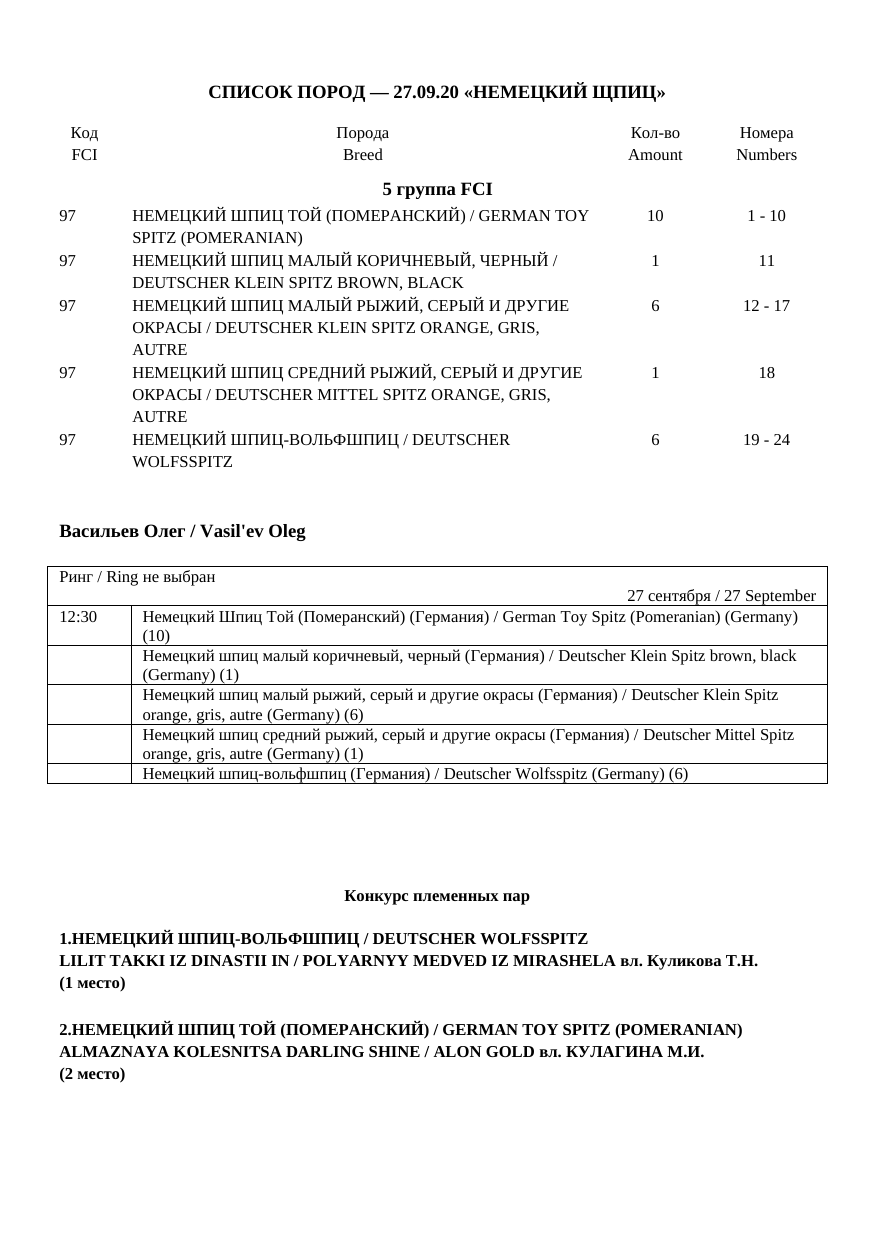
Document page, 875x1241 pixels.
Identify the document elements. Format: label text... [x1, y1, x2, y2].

table_cell [48, 725, 131, 763]
text 2.НЕМЕЦКИЙ ШПИЦ ТОЙ (ПОМЕРАНСКИЙ) / GERMAN TOY SPITZ (POMERANIAN) ALMAZNAYA KOLESNITSA DARLING SHINE / ALON GOLD вл. КУЛАГИНА М.И. [59, 1020, 815, 1061]
table_cell [48, 764, 131, 783]
table_cell [48, 646, 131, 684]
table_header Ринг / Ring не выбран 27 сентября / 27 September [48, 567, 827, 605]
table_cell 97 [48, 430, 121, 475]
table_cell Немецкий шпиц средний рыжий, серый и другие окрасы (Германия) / Deutscher Mittel Spitz orange, gris, autre (Germany) (1) [132, 725, 827, 763]
table_cell 97 [48, 206, 121, 251]
table_cell 1 [605, 251, 706, 296]
table_header Номера Numbers [706, 123, 827, 168]
text СПИСОК ПОРОД — 27.09.20 «НЕМЕЦКИЙ ЩПИЦ» [59, 81, 815, 103]
table_cell 97 [48, 363, 121, 430]
table_cell НЕМЕЦКИЙ ШПИЦ ТОЙ (ПОМЕРАНСКИЙ) / GERMAN TOY SPITZ (POMERANIAN) [121, 206, 604, 251]
table_cell 1 [605, 363, 706, 430]
table_cell 6 [605, 430, 706, 475]
table_cell 97 [48, 296, 121, 363]
text Конкурс племенных пар [59, 886, 815, 905]
table_header Порода Breed [121, 123, 604, 168]
table_header Кол-во Amount [605, 123, 706, 168]
text (1 место) [59, 973, 815, 992]
table_cell 12:30 [48, 606, 131, 645]
table_cell НЕМЕЦКИЙ ШПИЦ МАЛЫЙ РЫЖИЙ, СЕРЫЙ И ДРУГИЕ ОКРАСЫ / DEUTSCHER KLEIN SPITZ ORANGE, GRIS, AUTRE [121, 296, 604, 363]
table_cell Немецкий шпиц малый рыжий, серый и другие окрасы (Германия) / Deutscher Klein Spitz orange, gris, autre (Germany) (6) [132, 685, 827, 723]
table_cell 18 [706, 363, 827, 430]
table_cell 1 - 10 [706, 206, 827, 251]
table_cell Немецкий шпиц малый коричневый, черный (Германия) / Deutscher Klein Spitz brown, black (Germany) (1) [132, 646, 827, 684]
table_cell 5 группа FCI [48, 168, 827, 206]
text 1.НЕМЕЦКИЙ ШПИЦ-ВОЛЬФШПИЦ / DEUTSCHER WOLFSSPITZ [59, 929, 815, 948]
text Васильев Олег / Vasil'ev Oleg [59, 520, 815, 542]
table_cell НЕМЕЦКИЙ ШПИЦ-ВОЛЬФШПИЦ / DEUTSCHER WOLFSSPITZ [121, 430, 604, 475]
table_cell 11 [706, 251, 827, 296]
table_cell НЕМЕЦКИЙ ШПИЦ СРЕДНИЙ РЫЖИЙ, СЕРЫЙ И ДРУГИЕ ОКРАСЫ / DEUTSCHER MITTEL SPITZ ORANGE, GRIS, AUTRE [121, 363, 604, 430]
table_cell 6 [605, 296, 706, 363]
table_cell НЕМЕЦКИЙ ШПИЦ МАЛЫЙ КОРИЧНЕВЫЙ, ЧЕРНЫЙ / DEUTSCHER KLEIN SPITZ BROWN, BLACK [121, 251, 604, 296]
table_header Код FCI [48, 123, 121, 168]
table_cell Немецкий Шпиц Той (Померанский) (Германия) / German Toy Spitz (Pomeranian) (Germany) (10) [132, 606, 827, 645]
text LILIT TAKKI IZ DINASTII IN / POLYARNYY MEDVED IZ MIRASHELA вл. Куликова Т.Н. [59, 951, 815, 970]
table_cell 12 - 17 [706, 296, 827, 363]
table_cell 10 [605, 206, 706, 251]
table_cell [48, 685, 131, 723]
table_cell 97 [48, 251, 121, 296]
text (2 место) [59, 1064, 815, 1083]
table_cell Немецкий шпиц-вольфшпиц (Германия) / Deutscher Wolfsspitz (Germany) (6) [132, 764, 827, 783]
table_cell 19 - 24 [706, 430, 827, 475]
